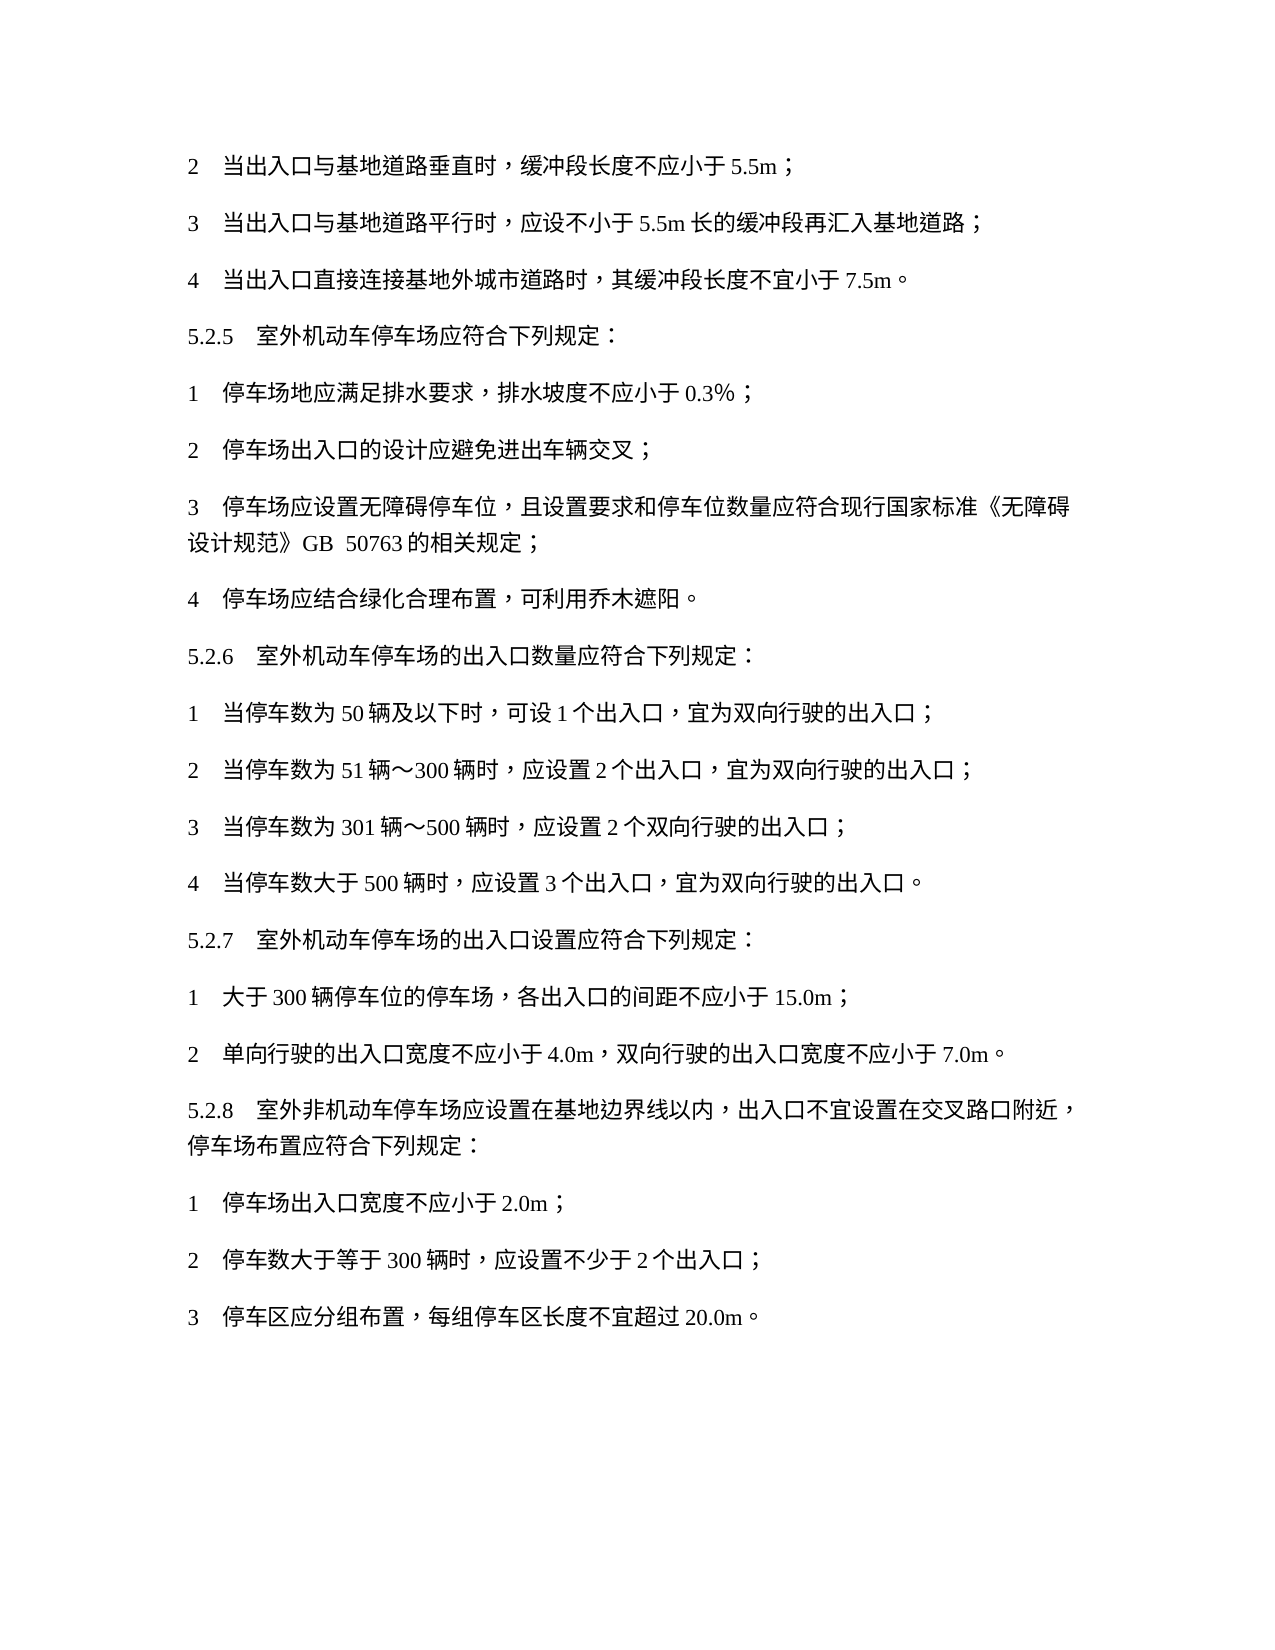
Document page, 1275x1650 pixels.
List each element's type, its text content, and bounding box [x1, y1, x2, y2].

text 2 单向行驶的出入口宽度不应小于4.0m，双向行驶的出入口宽度不应小于7.0m。 [187, 1037, 1087, 1069]
text 4 停车场应结合绿化合理布置，可利用乔木遮阳。 [187, 583, 1087, 614]
text 3 当出入口与基地道路平行时，应设不小于5.5m长的缓冲段再汇入基地道路； [187, 207, 1087, 238]
text 5.2.6 室外机动车停车场的出入口数量应符合下列规定： [187, 640, 1087, 671]
text 3 停车场应设置无障碍停车位，且设置要求和停车位数量应符合现行国家标准《无障碍设计规范》GB 50763的相关规定； [187, 491, 1087, 558]
text 5.2.5 室外机动车停车场应符合下列规定： [187, 320, 1087, 352]
text 3 当停车数为301辆～500辆时，应设置2个双向行驶的出入口； [187, 810, 1087, 842]
text 5.2.8 室外非机动车停车场应设置在基地边界线以内，出入口不宜设置在交叉路口附近，停车场布置应符合下列规定： [187, 1094, 1087, 1161]
text 1 大于300辆停车位的停车场，各出入口的间距不应小于15.0m； [187, 981, 1087, 1012]
text 2 当停车数为51辆～300辆时，应设置2个出入口，宜为双向行驶的出入口； [187, 754, 1087, 785]
text 4 当出入口直接连接基地外城市道路时，其缓冲段长度不宜小于7.5m。 [187, 263, 1087, 295]
text 5.2.7 室外机动车停车场的出入口设置应符合下列规定： [187, 924, 1087, 955]
text 3 停车区应分组布置，每组停车区长度不宜超过20.0m。 [187, 1301, 1087, 1332]
text 1 停车场地应满足排水要求，排水坡度不应小于0.3％； [187, 377, 1087, 408]
text 1 当停车数为50辆及以下时，可设1个出入口，宜为双向行驶的出入口； [187, 697, 1087, 728]
text 1 停车场出入口宽度不应小于2.0m； [187, 1187, 1087, 1218]
text 4 当停车数大于500辆时，应设置3个出入口，宜为双向行驶的出入口。 [187, 867, 1087, 898]
text 2 停车数大于等于300辆时，应设置不少于2个出入口； [187, 1244, 1087, 1275]
text 2 当出入口与基地道路垂直时，缓冲段长度不应小于5.5m； [187, 150, 1087, 181]
text 2 停车场出入口的设计应避免进出车辆交叉； [187, 434, 1087, 465]
